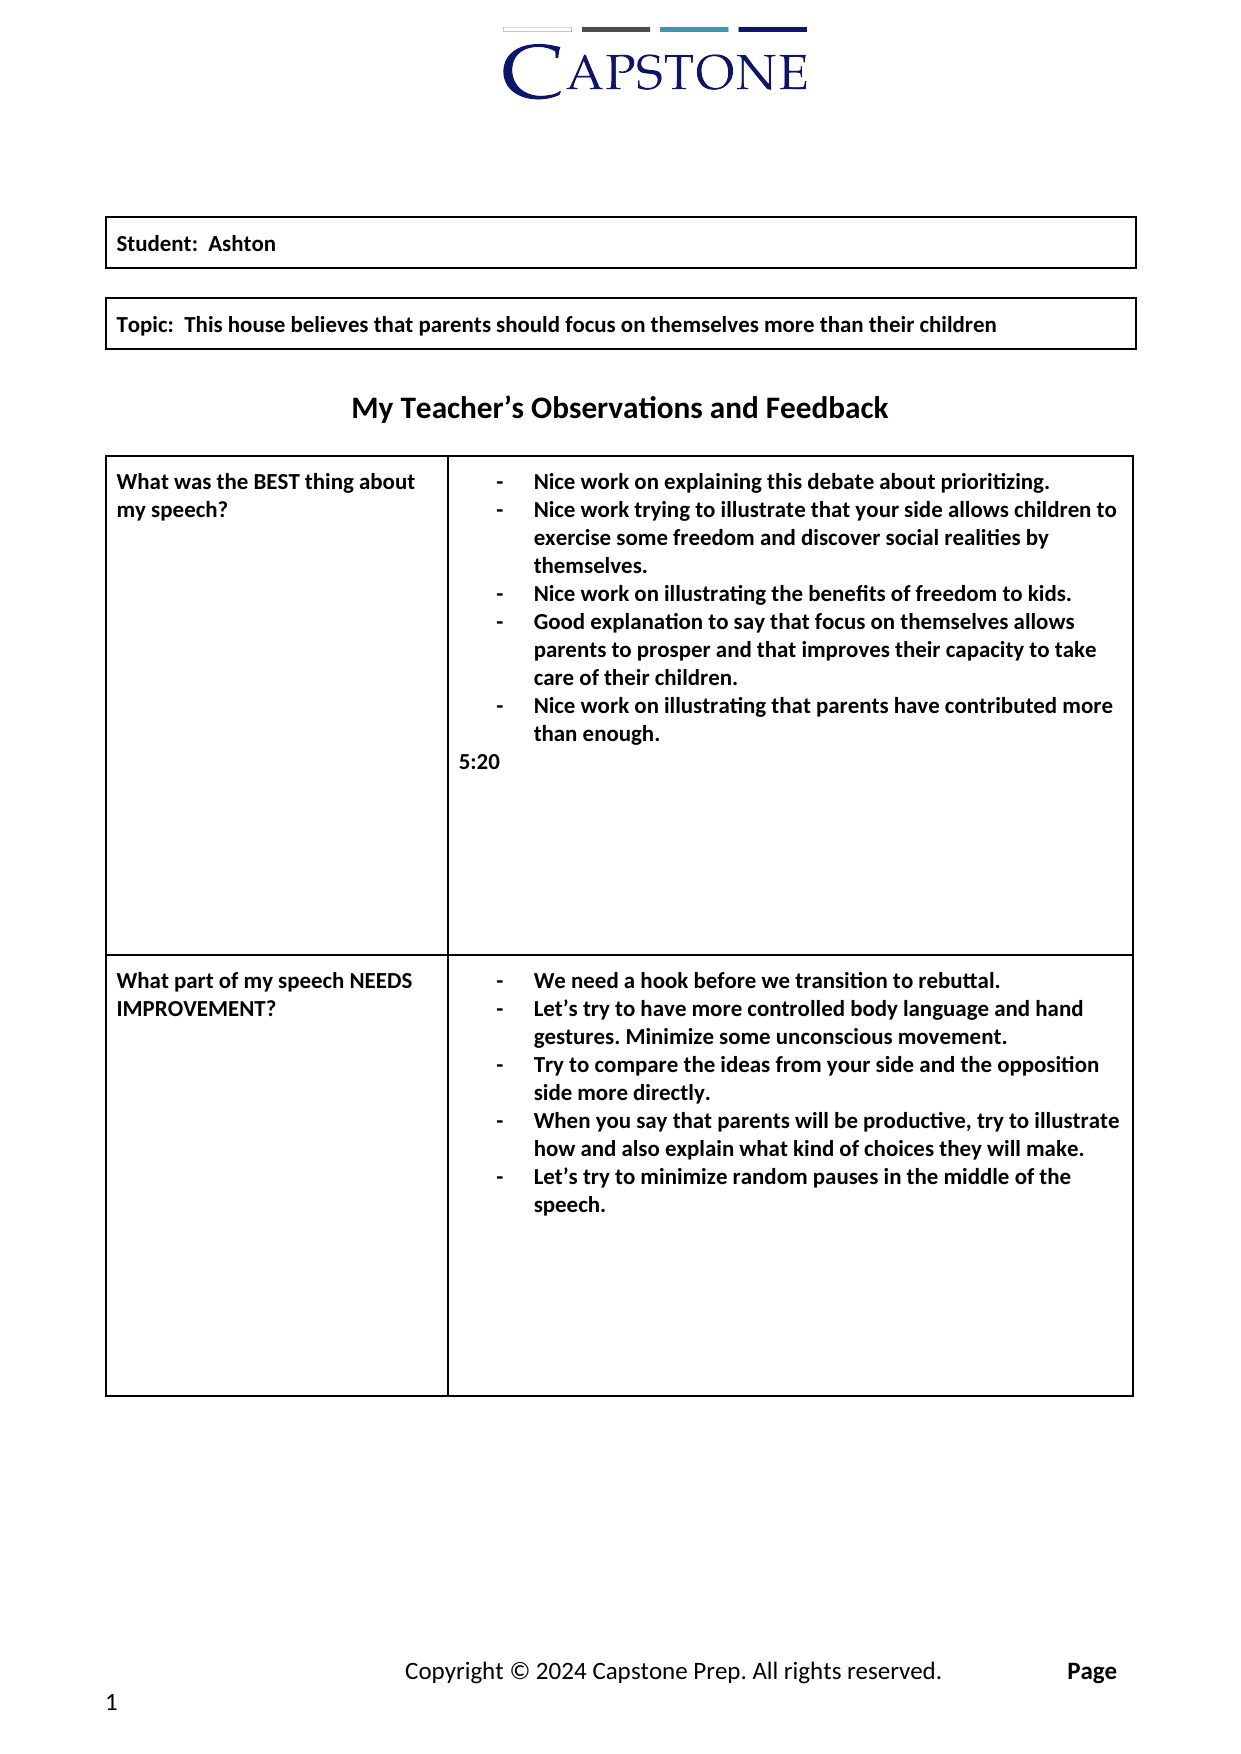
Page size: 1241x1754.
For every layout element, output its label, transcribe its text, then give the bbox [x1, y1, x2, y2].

table_header Topic: This house believes that parents should focus on themselves more than their children [107, 299, 1135, 348]
text My Teacher’s Observations and Feedback [105, 388, 1135, 427]
table_header Student: Ashton [107, 218, 1135, 267]
table_header Nice work on explaining this debate about prioritizing. Nice work trying to illustrate that your side allows children to exercise some freedom and discover social realities by themselves. Nice work on illustrating the benefits of freedom to kids. Good explanation to say that focus on themselves allows parents to prosper and that improves their capacity to take care of their children. Nice work on illustrating that parents have contributed more than enough. 5:20 [449, 457, 1132, 954]
picture [495, 18, 816, 106]
table_cell What part of my speech NEEDS IMPROVEMENT? [107, 956, 447, 1394]
table_cell We need a hook before we transition to rebuttal. Let’s try to have more controlled body language and hand gestures. Minimize some unconscious movement. Try to compare the ideas from your side and the opposition side more directly. When you say that parents will be productive, try to illustrate how and also explain what kind of choices they will make. Let’s try to minimize random pauses in the middle of the speech. [449, 956, 1132, 1394]
table_header What was the BEST thing about my speech? [107, 457, 447, 954]
